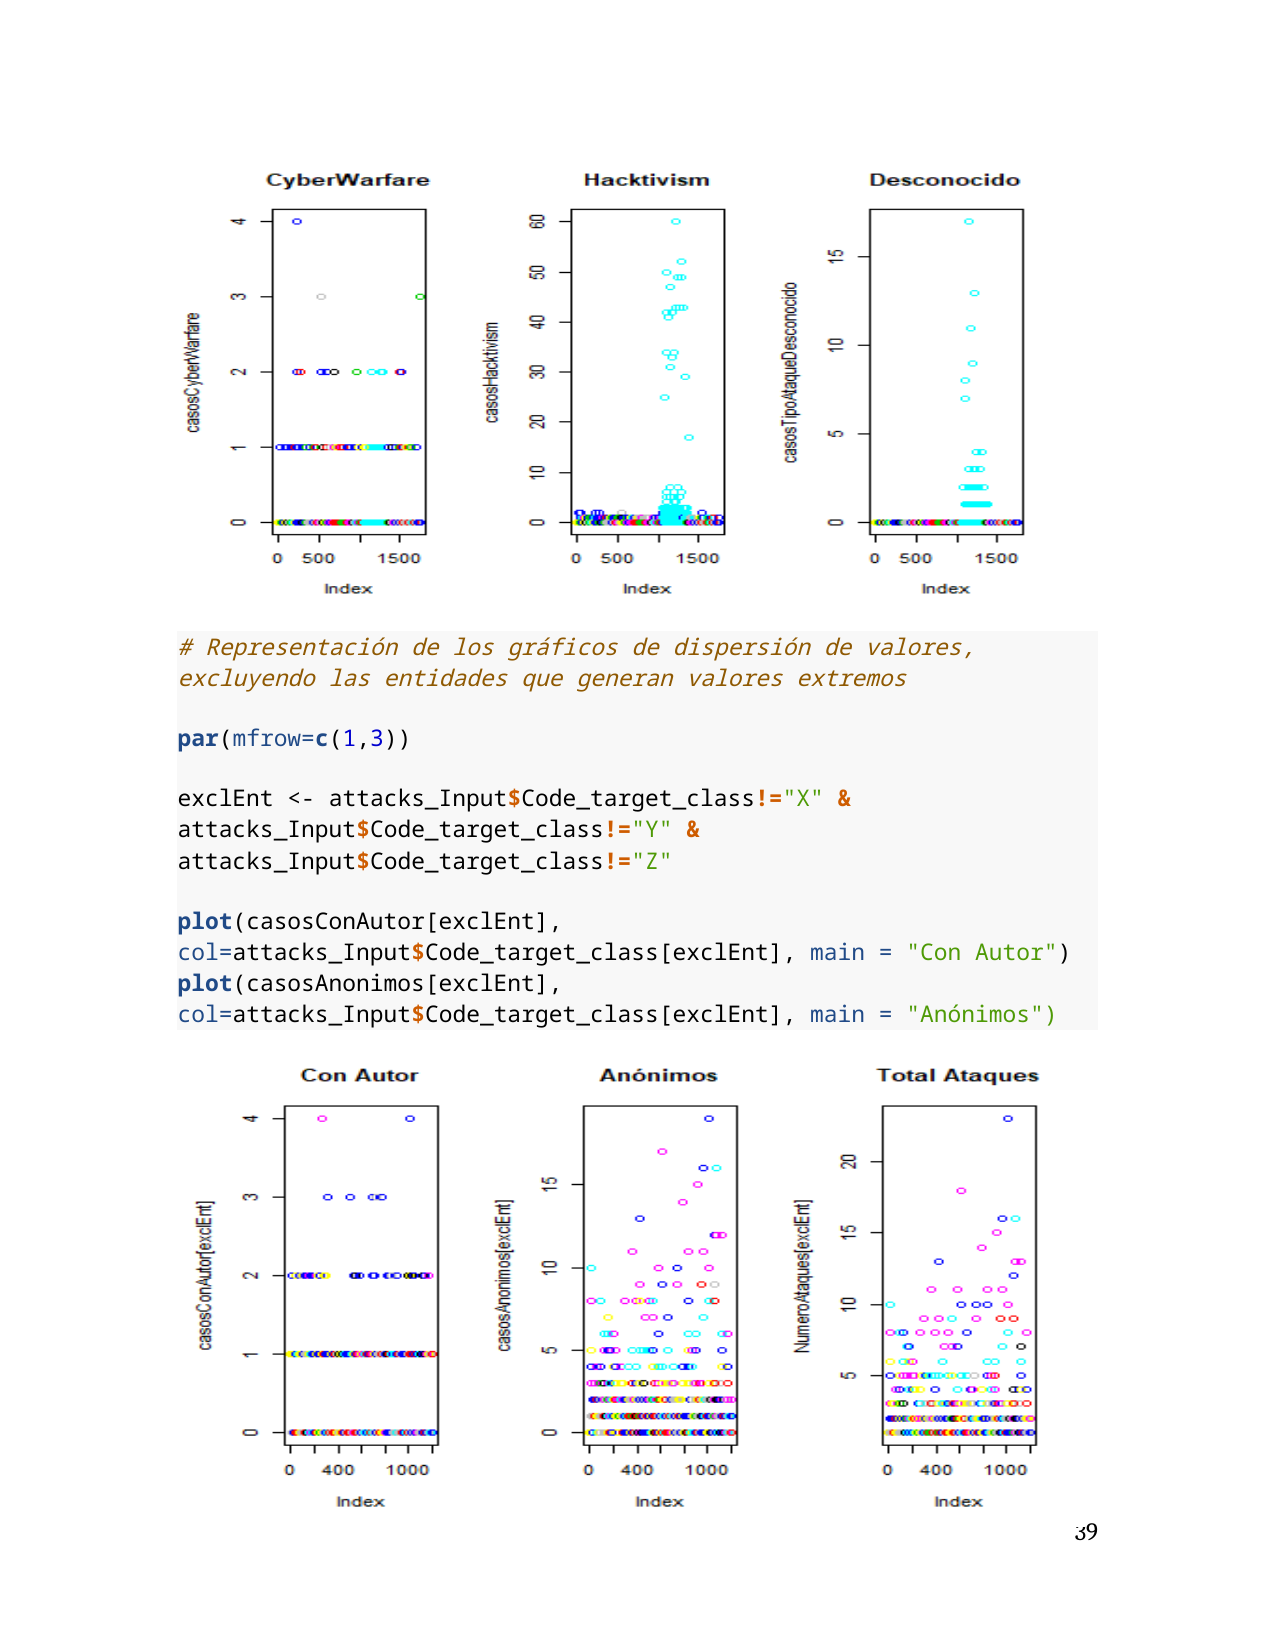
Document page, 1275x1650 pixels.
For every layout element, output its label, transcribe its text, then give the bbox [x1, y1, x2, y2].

picture [177, 147, 1073, 613]
picture [189, 1041, 1086, 1527]
text # Representación de los gráficos de dispersión de valores, excluyendo las entidades que generan valores extremos par(mfrow=c(1,3)) exclEnt <- attacks_Input$Code_target_class!="X" & attacks_Input$Code_target_class!="Y" & attacks_Input$Code_target_class!="Z" plot(casosConAutor[exclEnt], col=attacks_Input$Code_target_class[exclEnt], main = "Con Autor") plot(casosAnonimos[exclEnt], col=attacks_Input$Code_target_class[exclEnt], main = "Anónimos") plot(NumeroAtaques[exclEnt], col=attacks_Input$Code_target_class[exclEnt], main = "Total Ataques") [177, 631, 1098, 1030]
